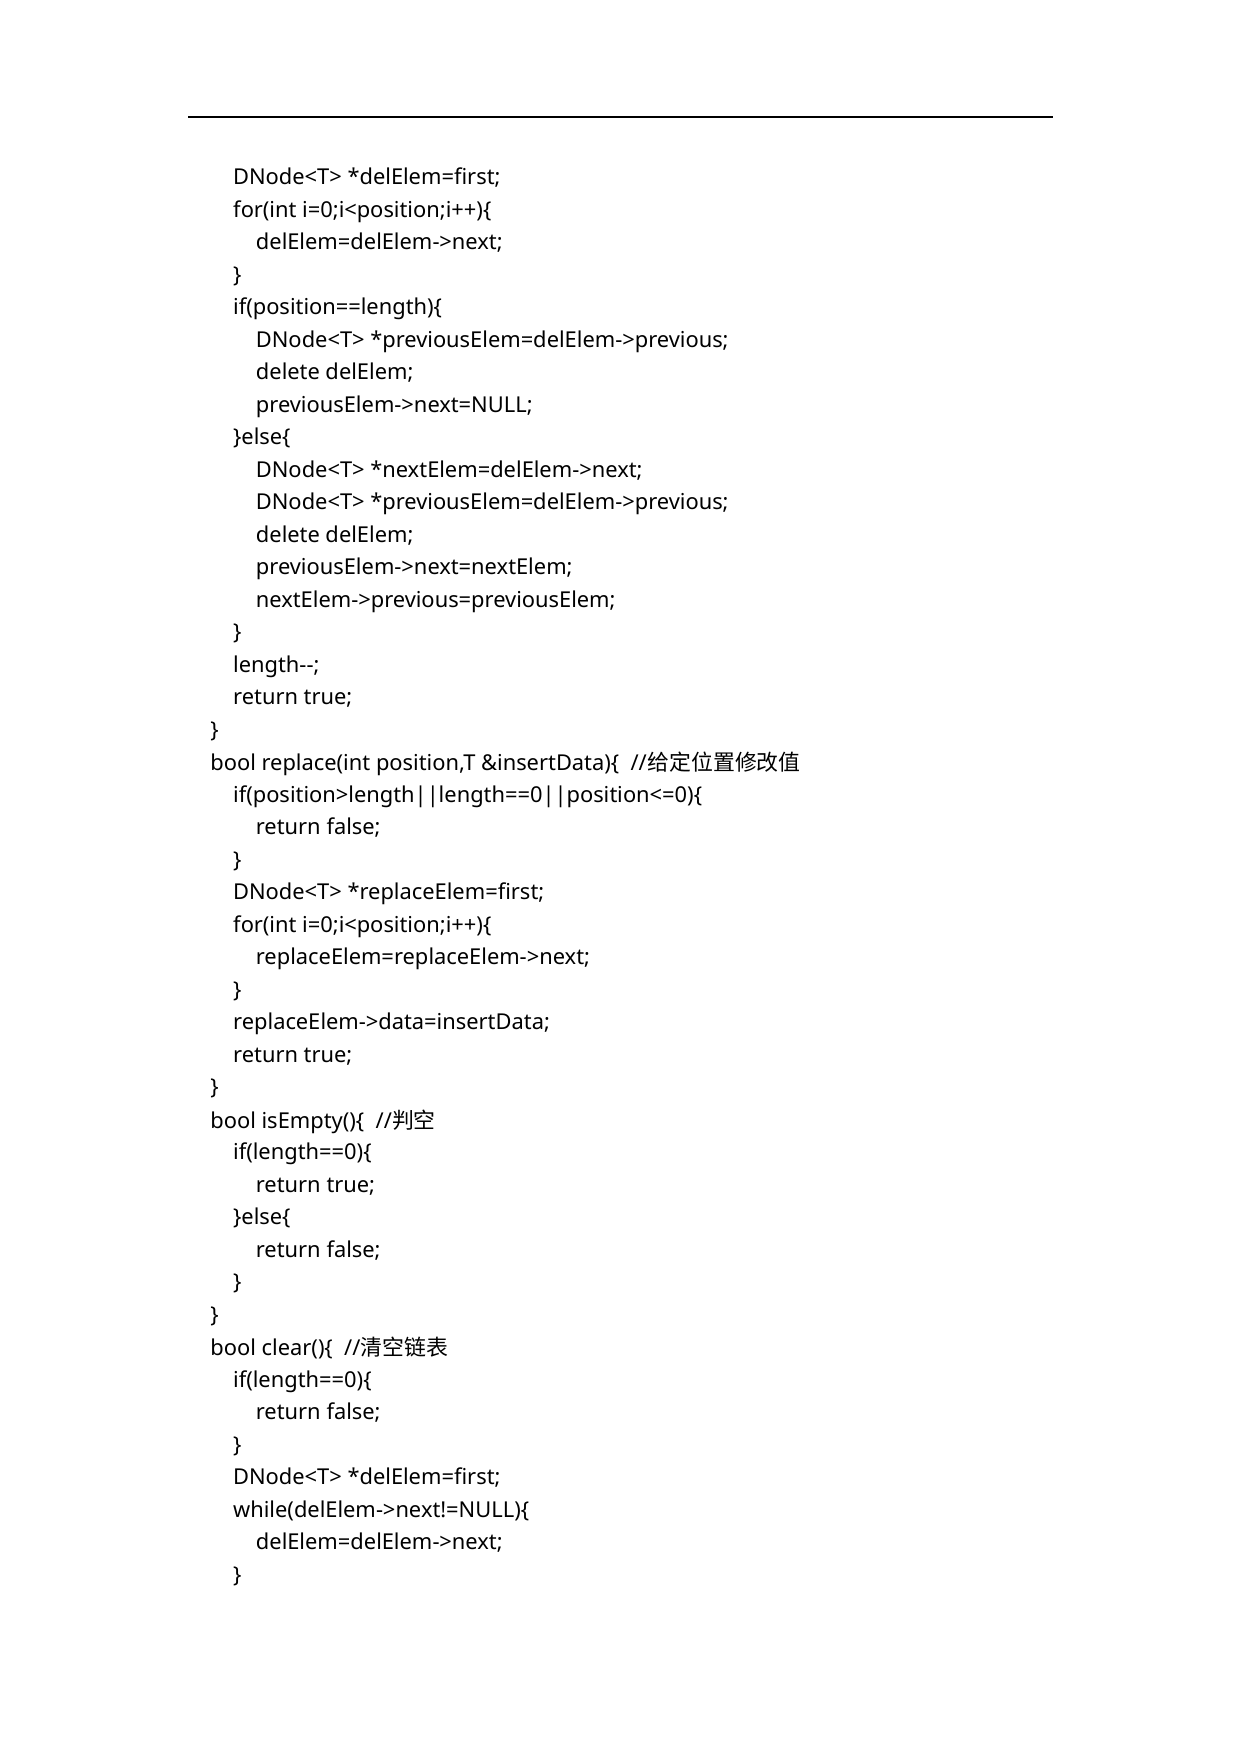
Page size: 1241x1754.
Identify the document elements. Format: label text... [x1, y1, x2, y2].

text delete delElem; [187, 517, 1053, 550]
text delete delElem; [187, 355, 1053, 387]
text DNode<T> *previousElem=delElem->previous; [187, 322, 1053, 355]
text nextElem->previous=previousElem; [187, 582, 1053, 615]
text DNode<T> *nextElem=delElem->next; [187, 452, 1053, 485]
text return true; [187, 680, 1053, 712]
text }else{ [187, 1200, 1053, 1232]
text delElem=delElem->next; [187, 1525, 1053, 1557]
text DNode<T> *previousElem=delElem->previous; [187, 485, 1053, 517]
text } [187, 257, 1053, 290]
text return false; [187, 810, 1053, 842]
text } [187, 1557, 1053, 1590]
text length--; [187, 647, 1053, 680]
text } [187, 1070, 1053, 1102]
text DNode<T> *delElem=first; [187, 1460, 1053, 1492]
text replaceElem->data=insertData; [187, 1005, 1053, 1037]
text DNode<T> *replaceElem=first; [187, 875, 1053, 907]
text for(int i=0;i<position;i++){ [187, 907, 1053, 940]
text return false; [187, 1232, 1053, 1265]
text if(length==0){ [187, 1135, 1053, 1167]
text replaceElem=replaceElem->next; [187, 940, 1053, 972]
text previousElem->next=nextElem; [187, 550, 1053, 582]
text } [187, 1427, 1053, 1460]
text } [187, 1265, 1053, 1297]
text for(int i=0;i<position;i++){ [187, 192, 1053, 225]
text previousElem->next=NULL; [187, 387, 1053, 420]
text return true; [187, 1037, 1053, 1070]
text bool clear(){ //清空链表 [187, 1330, 1053, 1362]
text while(delElem->next!=NULL){ [187, 1492, 1053, 1525]
text DNode<T> *delElem=first; [187, 160, 1053, 192]
text } [187, 842, 1053, 875]
text bool isEmpty(){ //判空 [187, 1102, 1053, 1135]
text return false; [187, 1395, 1053, 1427]
text if(position>length||length==0||position<=0){ [187, 777, 1053, 810]
text bool replace(int position,T &insertData){ //给定位置修改值 [187, 745, 1053, 777]
text } [187, 615, 1053, 647]
text } [187, 712, 1053, 745]
text if(position==length){ [187, 290, 1053, 322]
text }else{ [187, 420, 1053, 452]
text } [187, 972, 1053, 1005]
text if(length==0){ [187, 1362, 1053, 1395]
text return true; [187, 1167, 1053, 1200]
text delElem=delElem->next; [187, 225, 1053, 257]
text } [187, 1297, 1053, 1330]
